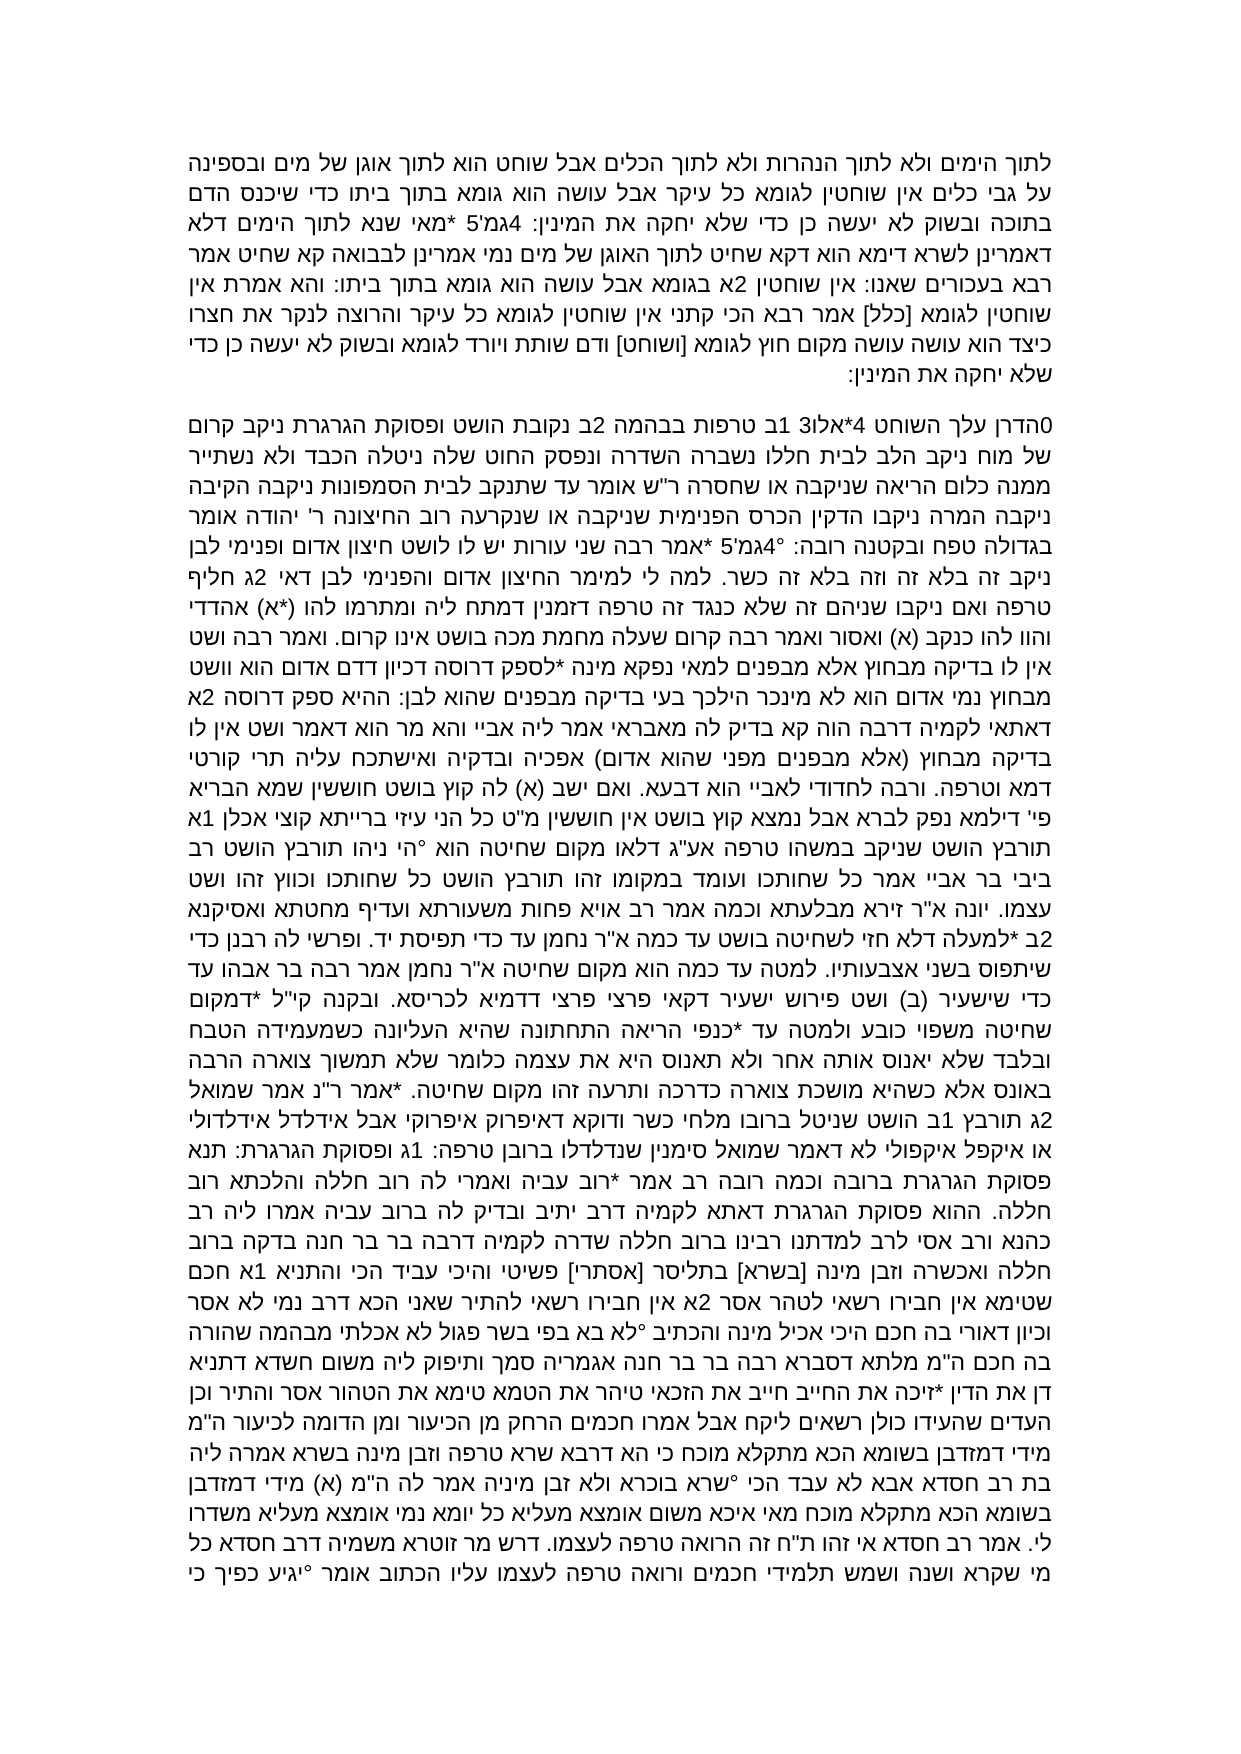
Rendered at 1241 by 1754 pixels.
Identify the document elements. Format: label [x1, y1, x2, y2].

text [187, 412, 1053, 1587]
text [187, 150, 1053, 388]
